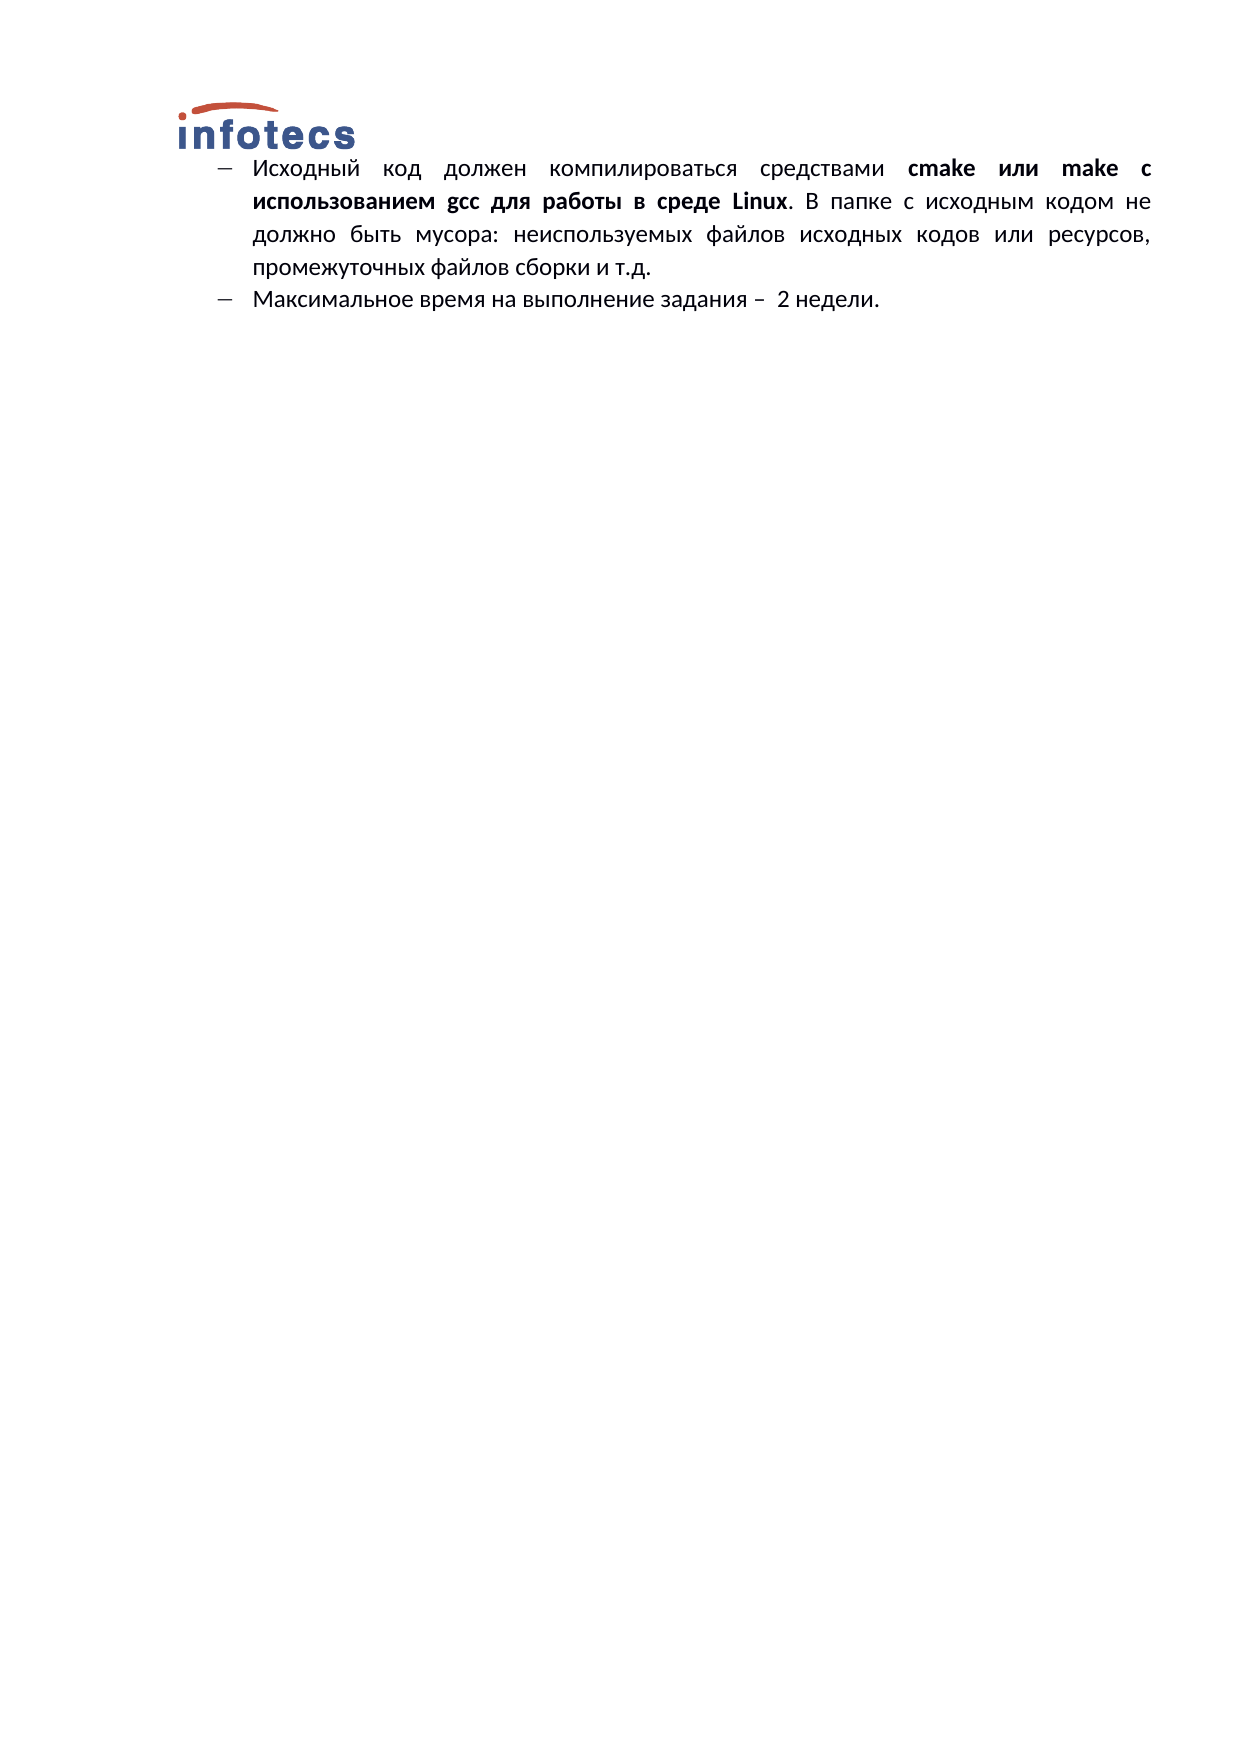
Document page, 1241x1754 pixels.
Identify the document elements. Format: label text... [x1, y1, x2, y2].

list Максимальное время на выполнение задания – 2 недели. [215, 284, 1152, 314]
picture [177, 101, 355, 150]
list Исходный код должен компилироваться средствами cmake или make с использованием gcc для работы в среде Linux. В папке с исходным кодом не должно быть мусора: неиспользуемых файлов исходных кодов или ресурсов, промежуточных файлов сборки и т.д. [215, 130, 1152, 281]
